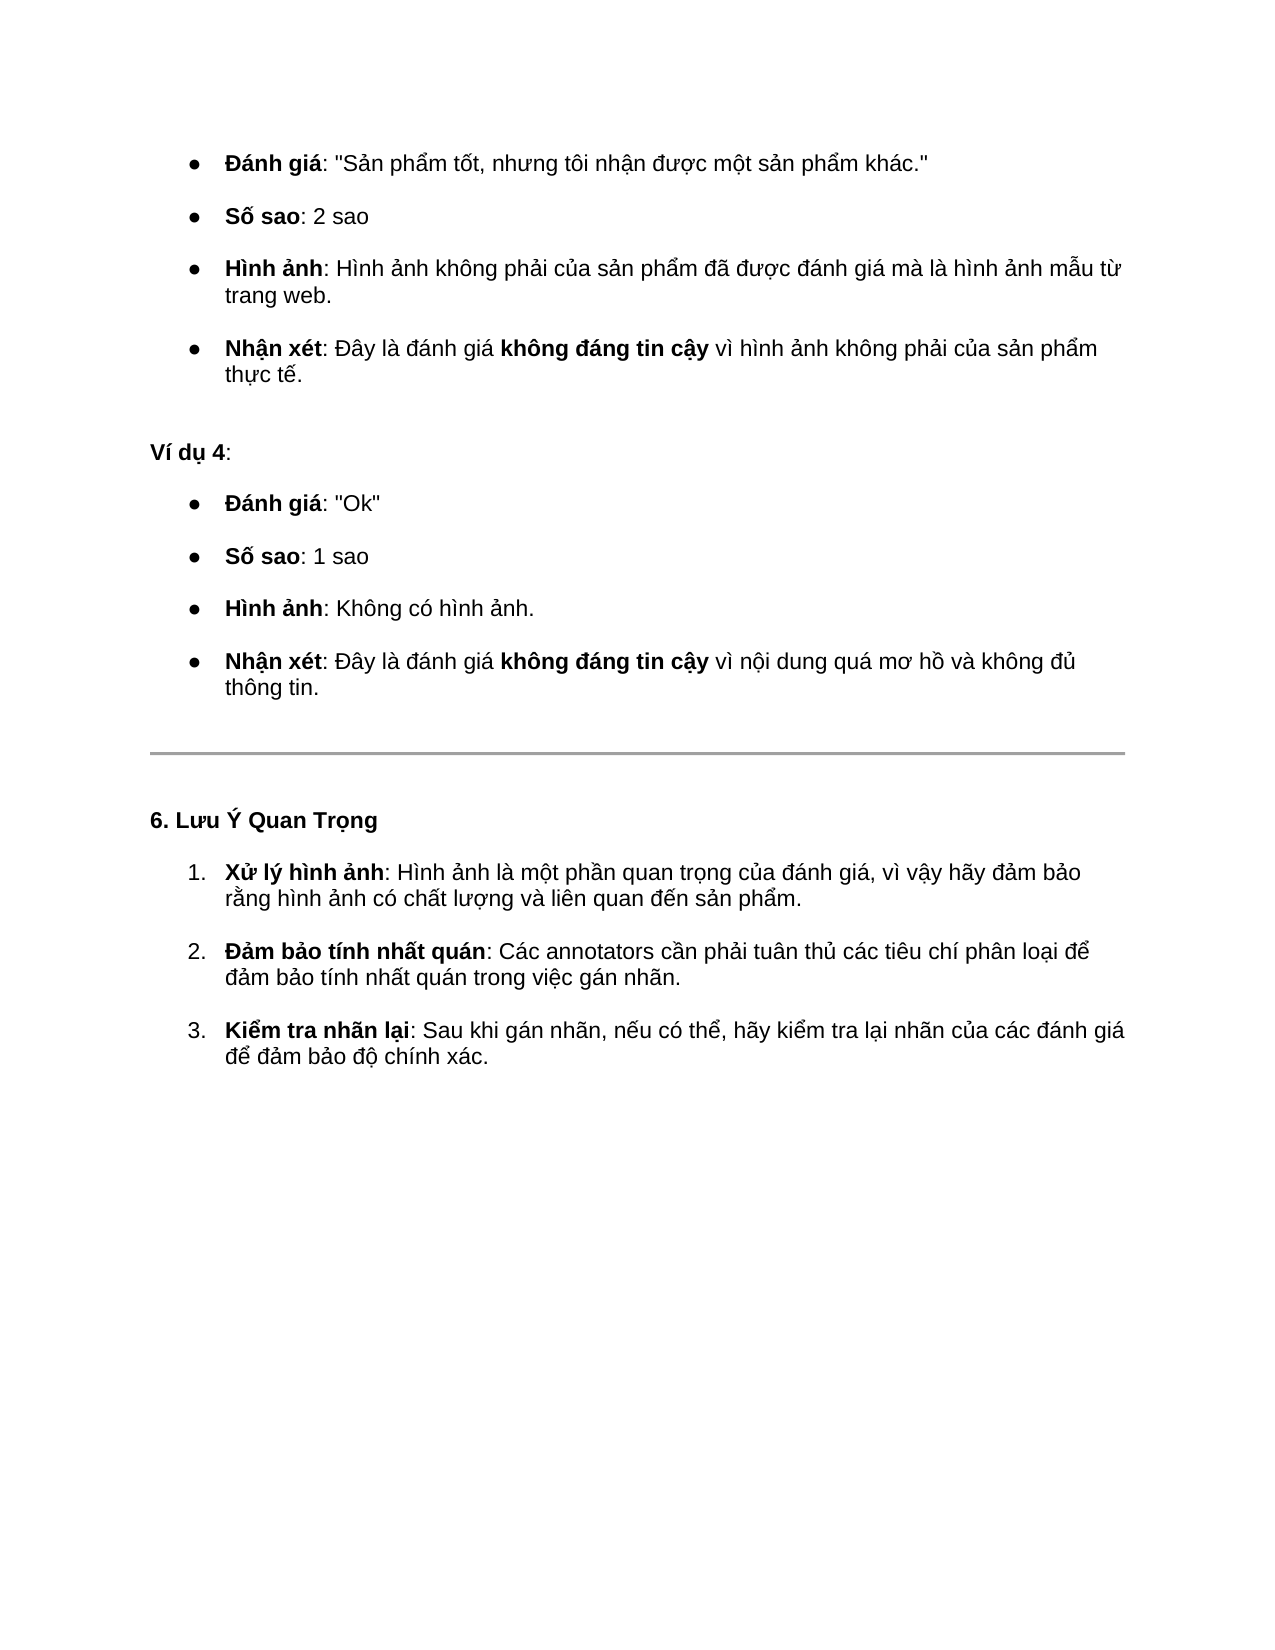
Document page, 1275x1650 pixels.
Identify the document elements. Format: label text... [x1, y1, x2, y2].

list Nhận xét: Đây là đánh giá không đáng tin cậy vì hình ảnh không phải của sản phẩm thực tế. [187, 334, 1125, 413]
list Đảm bảo tính nhất quán: Các annotators cần phải tuân thủ các tiêu chí phân loại để đảm bảo tính nhất quán trong việc gán nhãn. [187, 938, 1125, 1017]
subtitle 6. Lưu Ý Quan Trọng [150, 807, 1125, 834]
list Hình ảnh: Không có hình ảnh. [187, 595, 1125, 648]
text Ví dụ 4: [150, 438, 1125, 465]
list Hình ảnh: Hình ảnh không phải của sản phẩm đã được đánh giá mà là hình ảnh mẫu từ trang web. [187, 255, 1125, 334]
list Nhận xét: Đây là đánh giá không đáng tin cậy vì nội dung quá mơ hồ và không đủ thông tin. [187, 648, 1125, 727]
list Đánh giá: "Ok" [187, 490, 1125, 543]
list Kiểm tra nhãn lại: Sau khi gán nhãn, nếu có thể, hãy kiểm tra lại nhãn của các đánh giá để đảm bảo độ chính xác. [187, 1017, 1125, 1069]
list Đánh giá: "Sản phẩm tốt, nhưng tôi nhận được một sản phẩm khác." [187, 150, 1125, 203]
list Số sao: 1 sao [187, 543, 1125, 595]
list Số sao: 2 sao [187, 203, 1125, 255]
list Xử lý hình ảnh: Hình ảnh là một phần quan trọng của đánh giá, vì vậy hãy đảm bảo rằng hình ảnh có chất lượng và liên quan đến sản phẩm. [187, 859, 1125, 938]
